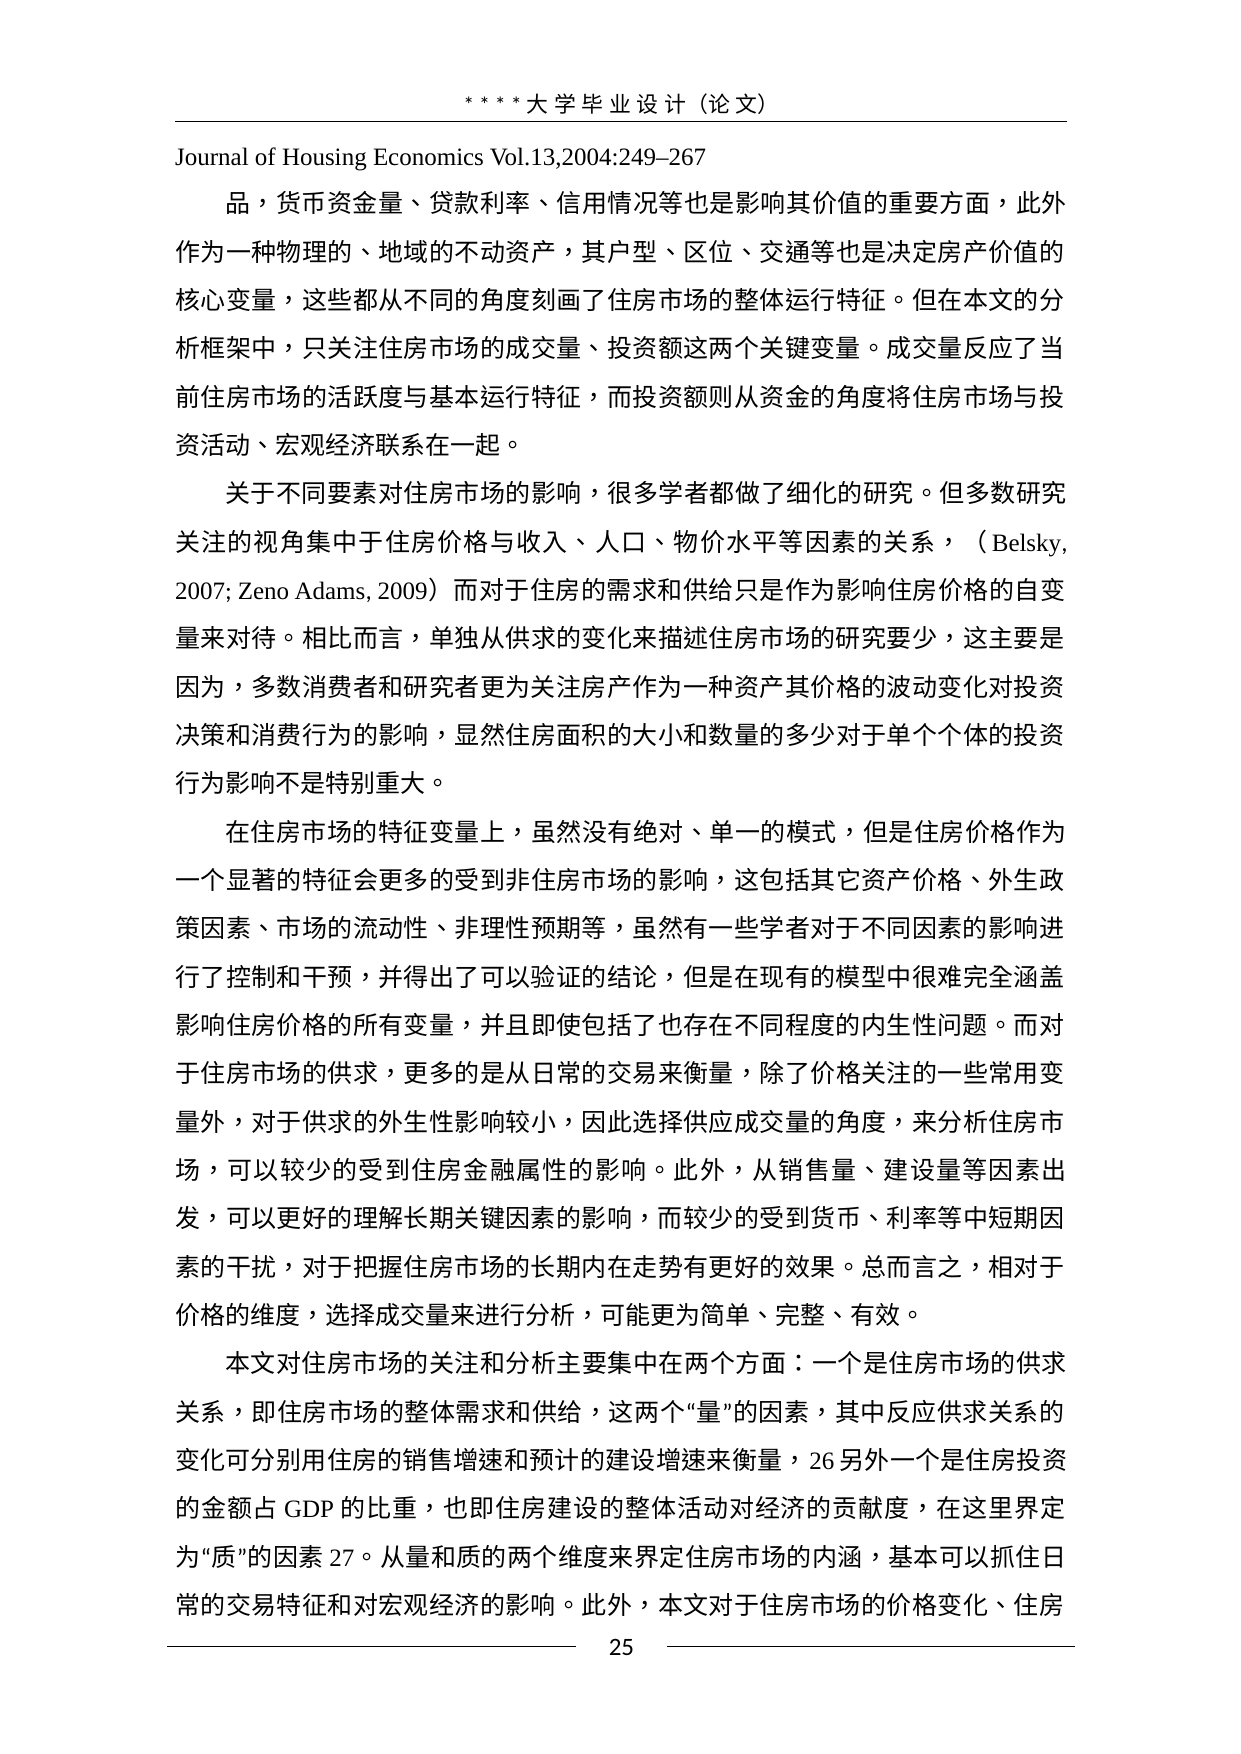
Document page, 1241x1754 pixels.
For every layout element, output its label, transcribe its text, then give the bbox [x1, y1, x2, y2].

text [175, 1331, 1067, 1621]
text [175, 122, 1067, 171]
text 在住房市场的特征变量上，虽然没有绝对、单一的模式，但是住房价格作为一个显著的特征会更多的受到非住房市场的影响，这包括其它资产价格、外生政策因素、市场的流动性、非理性预期等，虽然有一些学者对于不同因素的影响进行了控制和干预，并得出了可以验证的结论，但是在现有的模型中很难完全涵盖影响住房价格的所有变量，并且即使包括了也存在不同程度的内生性问题。而对于住房市场的供求，更多的是从日常的交易来衡量，除了价格关注的一些常用变量外，对于供求的外生性影响较小，因此选择供应成交量的角度，来分析住房市场，可以较少的受到住房金融属性的影响。此外，从销售量、建设量等因素出发，可以更好的理解长期关键因素的影响，而较少的受到货币、利率等中短期因素的干扰，对于把握住房市场的长期内在走势有更好的效果。总而言之，相对于价格的维度，选择成交量来进行分析，可能更为简单、完整、有效。 [175, 799, 1067, 1331]
text 关于不同要素对住房市场的影响，很多学者都做了细化的研究。但多数研究关注的视角集中于住房价格与收入、人口、物价水平等因素的关系，（Belsky, 2007; Zeno Adams, 2009）而对于住房的需求和供给只是作为影响住房价格的自变量来对待。相比而言，单独从供求的变化来描述住房市场的研究要少，这主要是因为，多数消费者和研究者更为关注房产作为一种资产其价格的波动变化对投资决策和消费行为的影响，显然住房面积的大小和数量的多少对于单个个体的投资行为影响不是特别重大。 [175, 461, 1067, 799]
text 品，货币资金量、贷款利率、信用情况等也是影响其价值的重要方面，此外作为一种物理的、地域的不动资产，其户型、区位、交通等也是决定房产价值的核心变量，这些都从不同的角度刻画了住房市场的整体运行特征。但在本文的分析框架中，只关注住房市场的成交量、投资额这两个关键变量。成交量反应了当前住房市场的活跃度与基本运行特征，而投资额则从资金的角度将住房市场与投资活动、宏观经济联系在一起。 [175, 171, 1067, 461]
